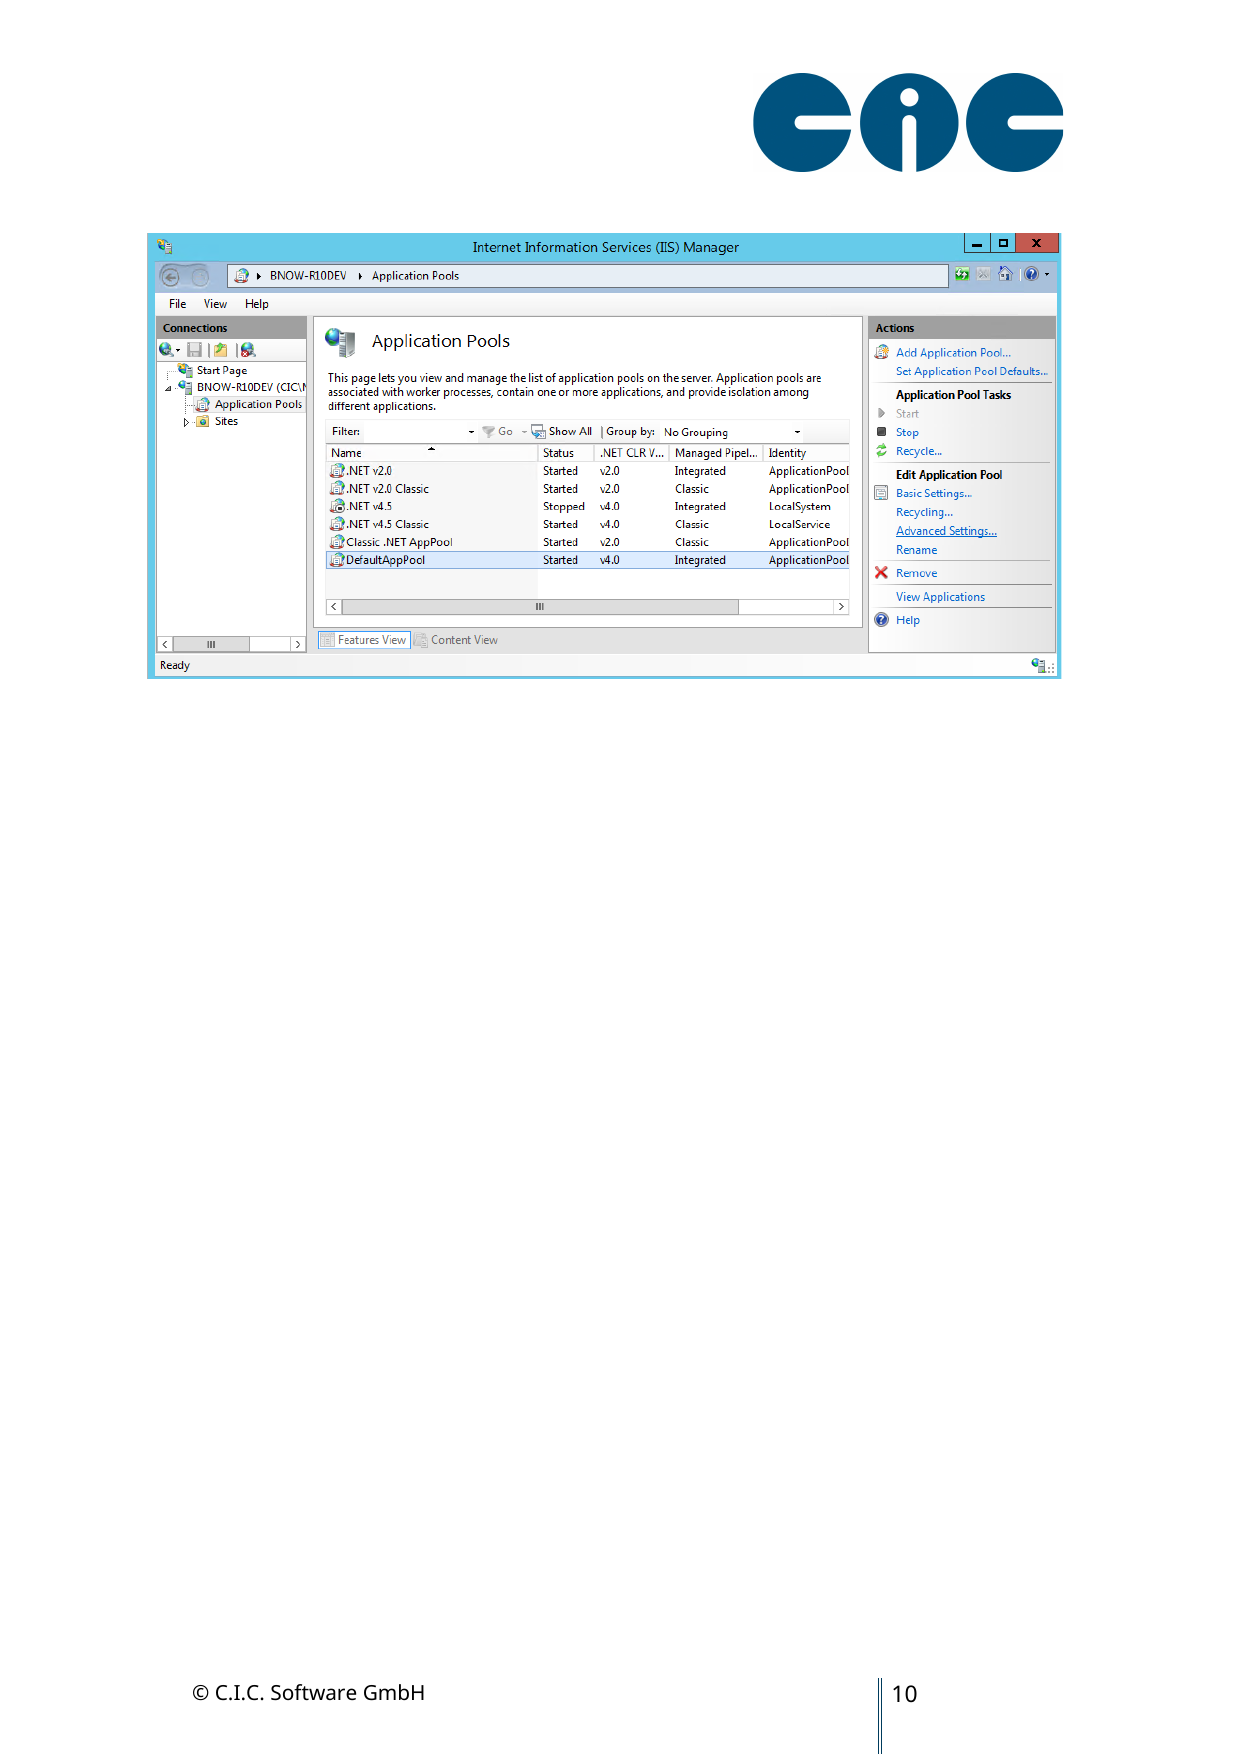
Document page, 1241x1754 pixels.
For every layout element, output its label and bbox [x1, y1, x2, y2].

picture [753, 73, 792, 113]
picture [903, 115, 919, 172]
picture [794, 73, 900, 172]
picture [1007, 115, 1064, 131]
picture [753, 133, 791, 172]
picture [1025, 135, 1064, 172]
picture [1026, 73, 1064, 110]
picture [147, 233, 1062, 679]
picture [901, 88, 918, 106]
picture [919, 73, 1005, 172]
